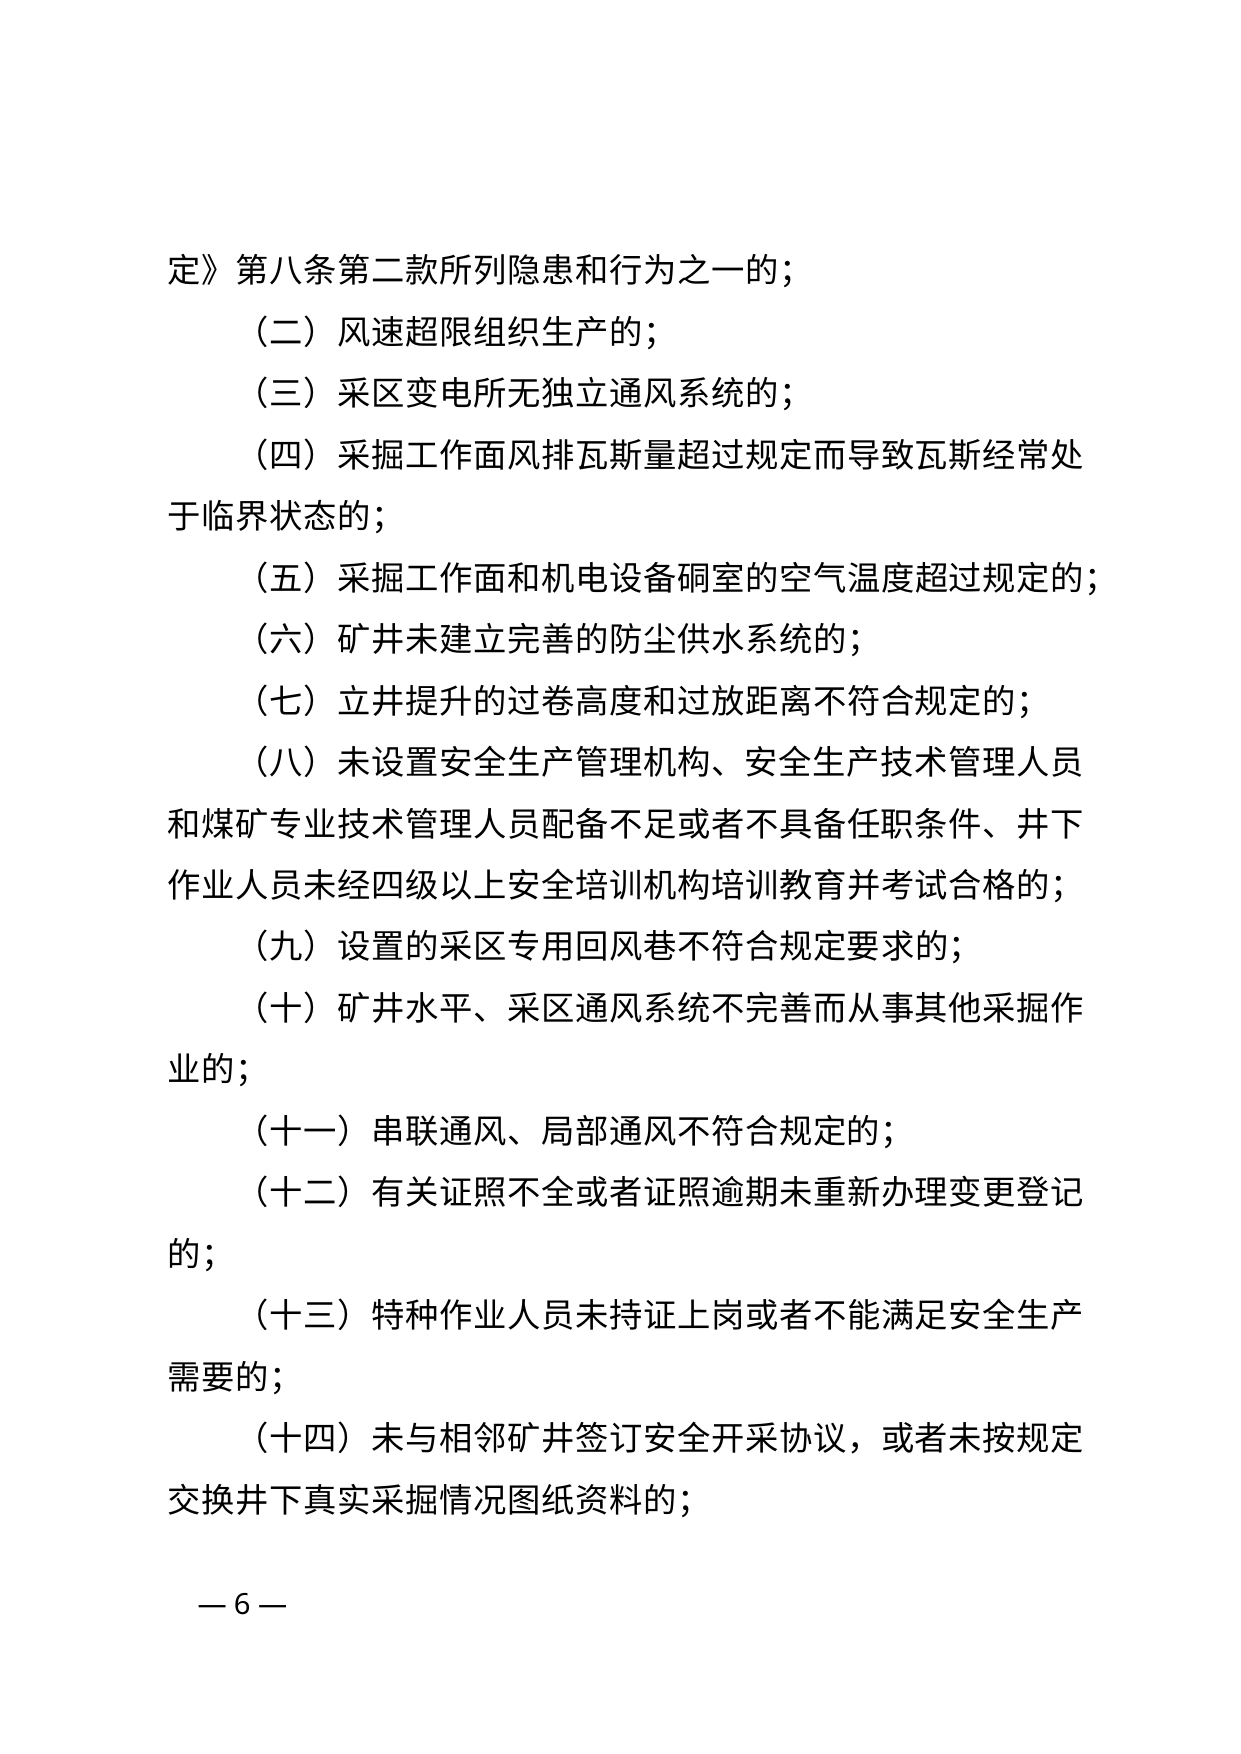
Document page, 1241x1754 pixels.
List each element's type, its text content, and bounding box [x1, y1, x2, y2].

text （十三）特种作业人员未持证上岗或者不能满足安全生产需要的； [168, 1282, 1084, 1405]
text （五）采掘工作面和机电设备硐室的空气温度超过规定的； [168, 545, 1084, 606]
text （四）采掘工作面风排瓦斯量超过规定而导致瓦斯经常处于临界状态的； [168, 422, 1084, 545]
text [168, 238, 1084, 299]
text （三）采区变电所无独立通风系统的； [168, 361, 1084, 422]
text （十二）有关证照不全或者证照逾期未重新办理变更登记的； [168, 1159, 1084, 1282]
text （九）设置的采区专用回风巷不符合规定要求的； [168, 914, 1084, 975]
text （二）风速超限组织生产的； [168, 299, 1084, 361]
text （十四）未与相邻矿井签订安全开采协议，或者未按规定交换井下真实采掘情况图纸资料的； [168, 1405, 1084, 1528]
text （八）未设置安全生产管理机构、安全生产技术管理人员和煤矿专业技术管理人员配备不足或者不具备任职条件、井下作业人员未经四级以上安全培训机构培训教育并考试合格的； [168, 729, 1084, 914]
text （十）矿井水平、采区通风系统不完善而从事其他采掘作业的； [168, 975, 1084, 1098]
text （六）矿井未建立完善的防尘供水系统的； [168, 606, 1084, 668]
text （十一）串联通风、局部通风不符合规定的； [168, 1098, 1084, 1159]
text （七）立井提升的过卷高度和过放距离不符合规定的； [168, 668, 1084, 729]
